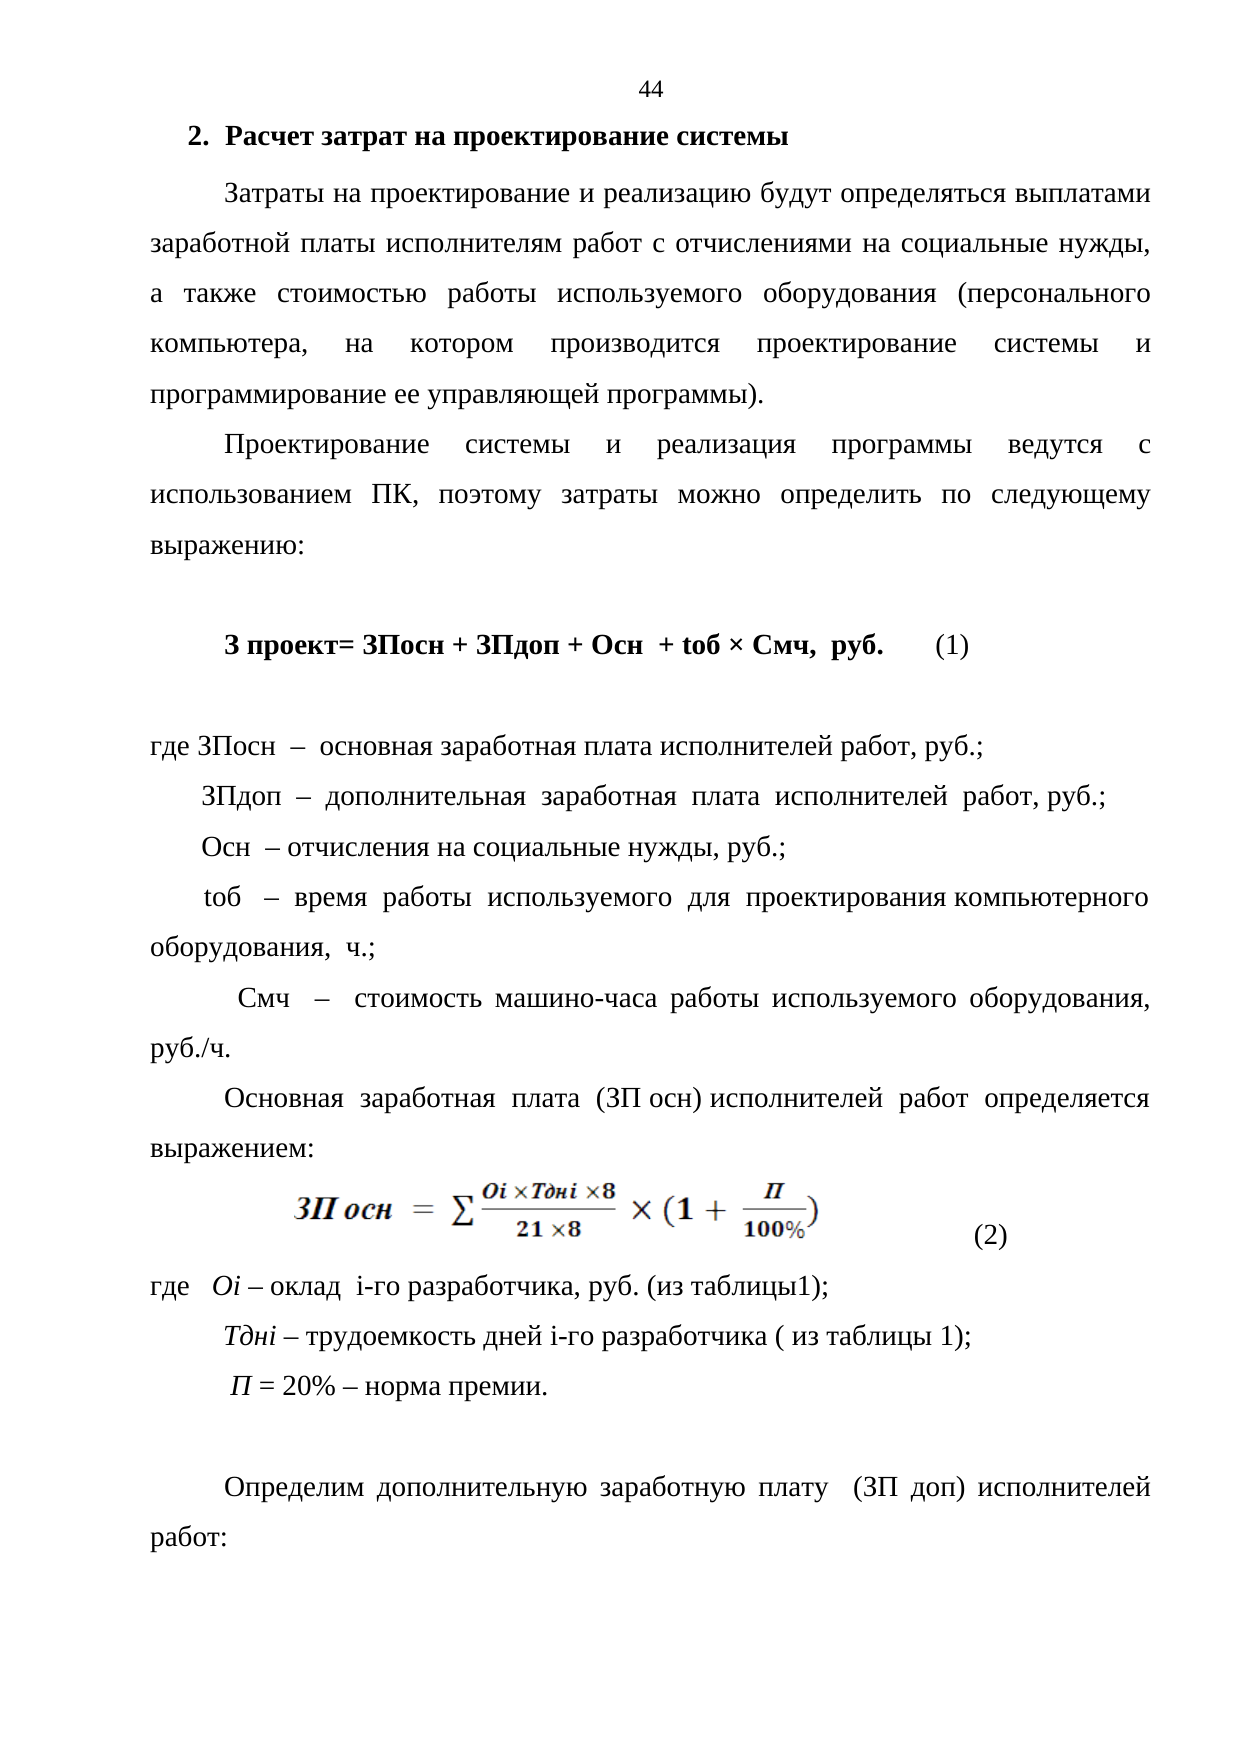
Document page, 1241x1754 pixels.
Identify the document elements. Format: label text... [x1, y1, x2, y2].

text где ЗПосн – основная заработная плата исполнителей работ, руб.; [150, 728, 1152, 762]
picture [294, 1181, 821, 1245]
text Определим дополнительную заработную плату (ЗП доп) исполнителей работ: [150, 1469, 1152, 1553]
text Затраты на проектирование и реализацию будут определяться выплатами заработной платы исполнителям работ с отчислениями на социальные нужды, а также стоимостью работы используемого оборудования (персонального компьютера, на котором производится проектирование системы и программирование ее управляющей программы). [150, 175, 1152, 409]
text Смч – стоимость машино-часа работы используемого оборудования, руб./ч. [150, 980, 1152, 1063]
text где Оi – оклад i-го разработчика, руб. (из таблицы1); [150, 1268, 1152, 1301]
text Тднi – трудоемкость дней i-го разработчика ( из таблицы 1); [150, 1318, 1152, 1351]
subtitle Расчет затрат на проектирование системы [187, 118, 1152, 152]
text tоб – время работы используемого для проектирования компьютерного оборудования, ч.; [150, 879, 1152, 963]
text ЗПдоп – дополнительная заработная плата исполнителей работ, руб.; [150, 778, 1152, 812]
text П = 20% – норма премии. [150, 1368, 1152, 1402]
text Проектирование системы и реализация программы ведутся с использованием ПК, поэтому затраты можно определить по следующему выражению: [150, 426, 1152, 560]
text Основная заработная плата (ЗП осн) исполнителей работ определяется выражением: [150, 1080, 1152, 1164]
text Осн – отчисления на социальные нужды, руб.; [150, 829, 1152, 862]
text З проект= ЗПосн + ЗПдоп + Осн + tоб × Смч, руб. (1) [150, 627, 1152, 661]
